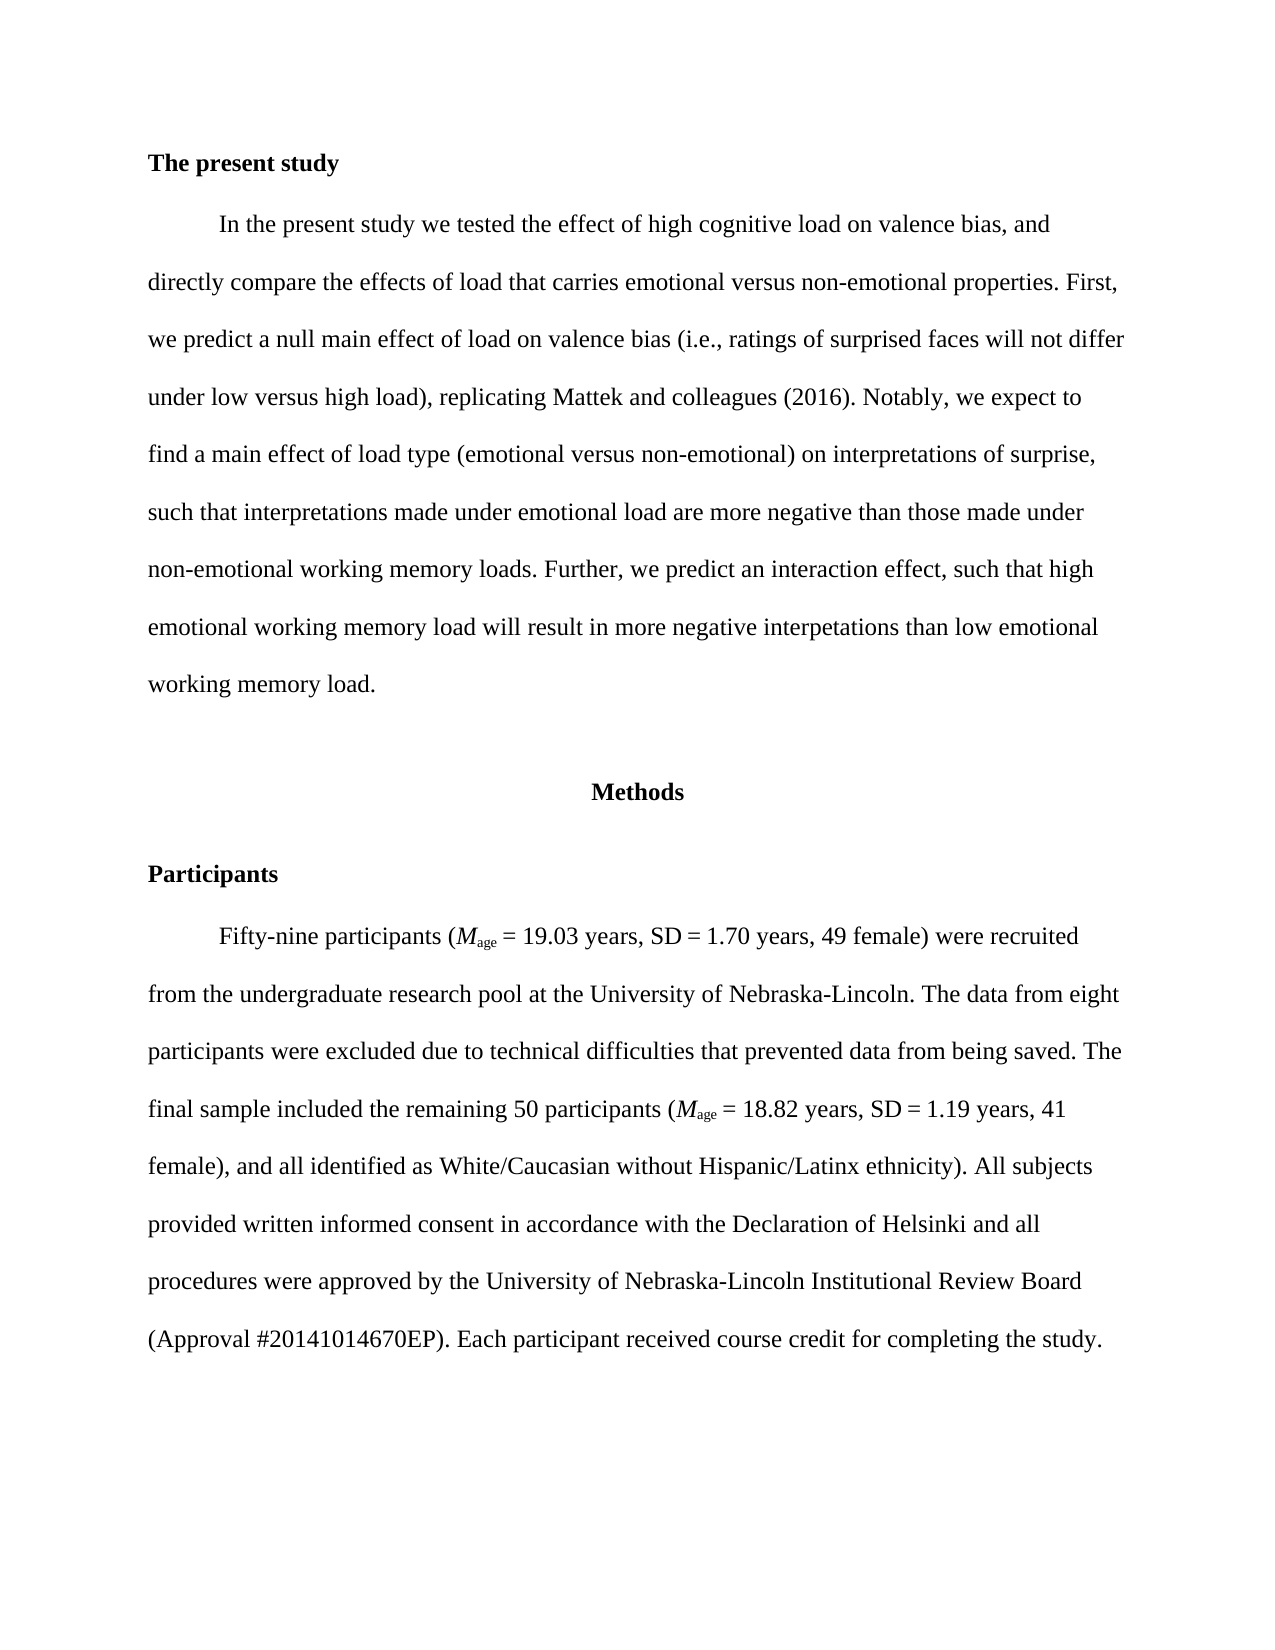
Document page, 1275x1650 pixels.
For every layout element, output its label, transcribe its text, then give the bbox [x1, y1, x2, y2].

subtitle Participants [148, 859, 1127, 888]
subtitle Methods [148, 777, 1127, 806]
text Fifty-nine participants (Mage = 19.03 years, SD = 1.70 years, 49 female) were recruited from the undergraduate research pool at the University of Nebraska-Lincoln. The data from eight participants were excluded due to technical difficulties that prevented data from being saved. The final sample included the remaining 50 participants (Mage = 18.82 years, SD = 1.19 years, 41 female), and all identified as White/Caucasian without Hispanic/Latinx ethnicity). All subjects provided written informed consent in accordance with the Declaration of Helsinki and all procedures were approved by the University of Nebraska-Lincoln Institutional Review Board (Approval #20141014670EP). Each participant received course credit for completing the study. [148, 921, 1127, 1353]
subtitle The present study [148, 148, 1127, 176]
text In the present study we tested the effect of high cognitive load on valence bias, and directly compare the effects of load that carries emotional versus non-emotional properties. First, we predict a null main effect of load on valence bias (i.e., ratings of surprised faces will not differ under low versus high load), replicating Mattek and colleagues (2016). Notably, we expect to find a main effect of load type (emotional versus non-emotional) on interpretations of surprise, such that interpretations made under emotional load are more negative than those made under non-emotional working memory loads. Further, we predict an interaction effect, such that high emotional working memory load will result in more negative interpetations than low emotional working memory load. [148, 209, 1127, 698]
